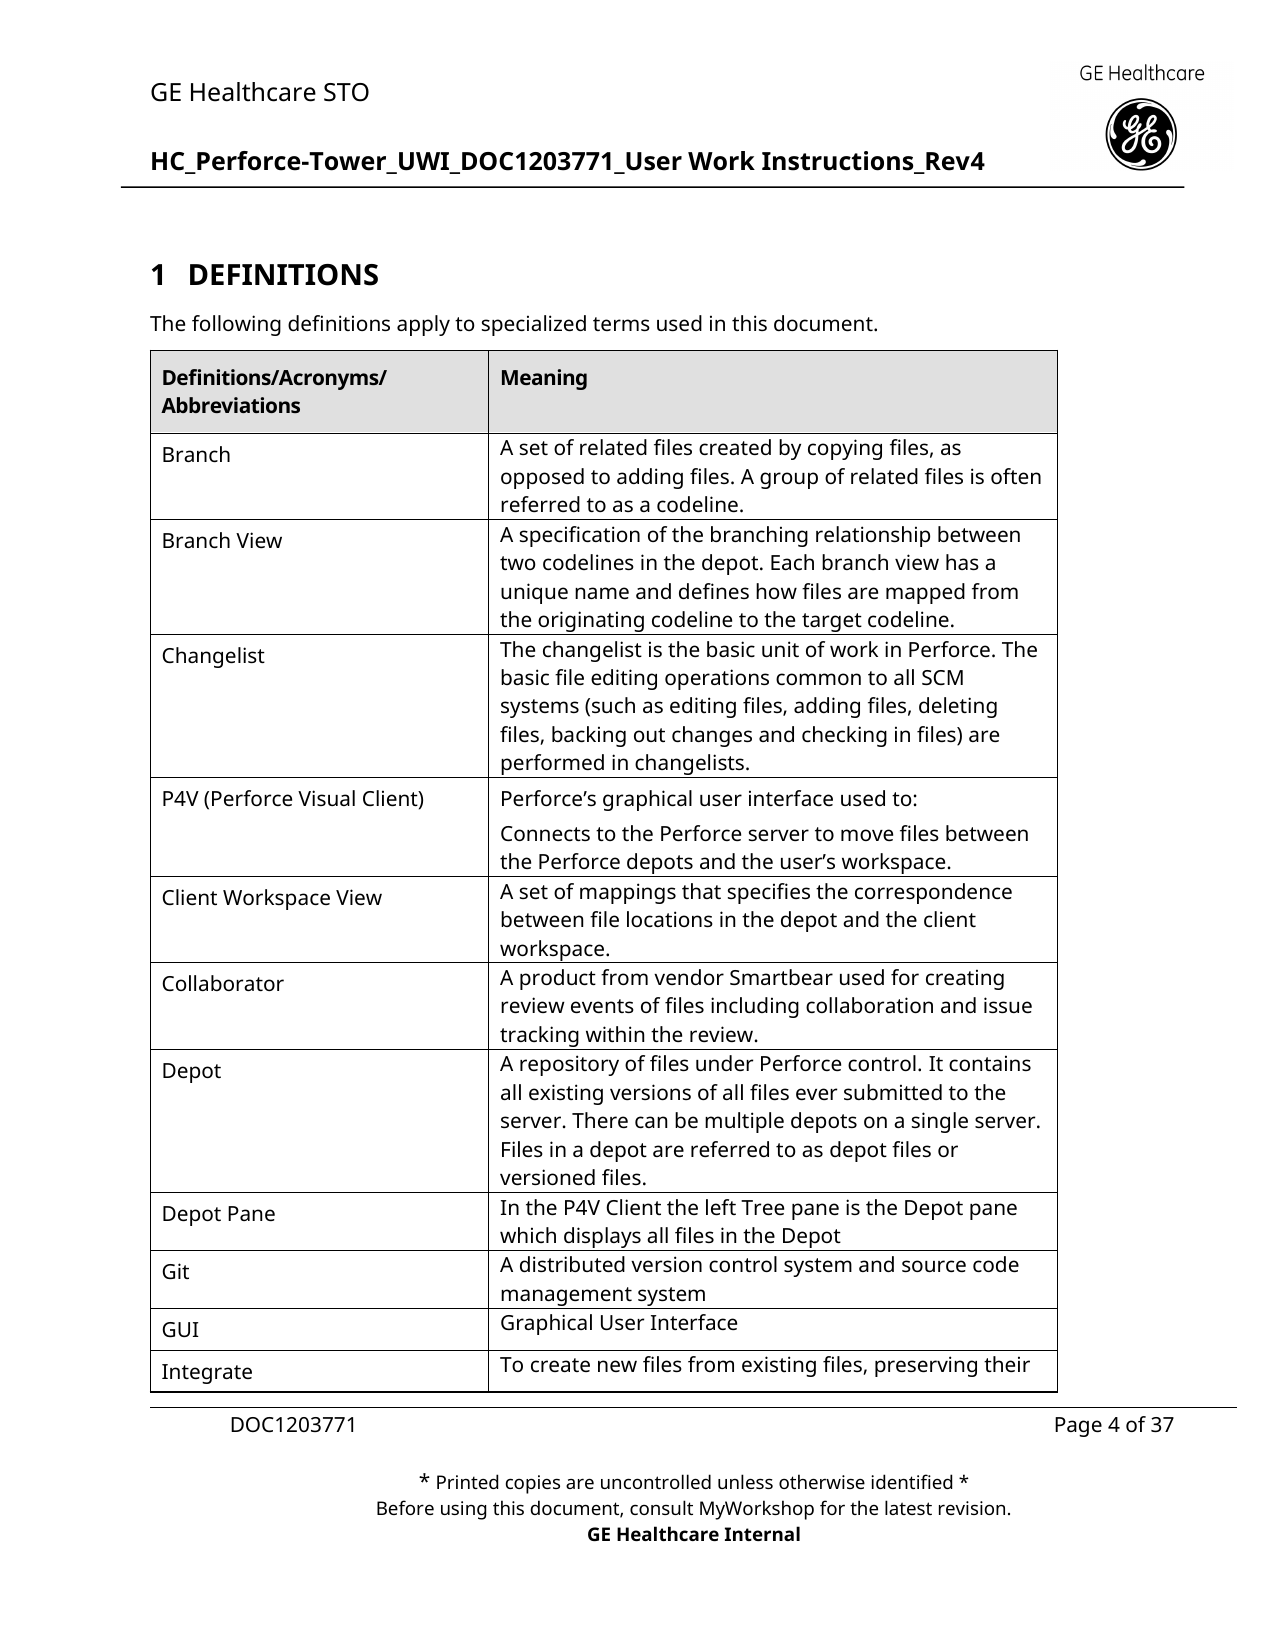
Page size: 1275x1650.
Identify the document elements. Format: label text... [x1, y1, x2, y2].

table_cell Branch [151, 434, 488, 519]
text The following definitions apply to specialized terms used in this document. [150, 309, 1237, 337]
table_cell Git [151, 1251, 488, 1307]
table_cell A set of mappings that specifies the correspondence between file locations in the depot and the client workspace. [489, 877, 1057, 962]
table_cell Graphical User Interface [489, 1309, 1057, 1349]
subtitle DEFINITIONS [150, 254, 1125, 294]
table_cell Collaborator [151, 963, 488, 1048]
table_cell To create new files from existing files, preserving their ancestry (branching), or to propagate changes from one set of files to another (merging). [489, 1351, 1057, 1391]
table_cell A specification of the branching relationship between two codelines in the depot. Each branch view has a unique name and defines how files are mapped from the originating codeline to the target codeline. [489, 520, 1057, 634]
table_header Definitions/Acronyms/Abbreviations [151, 351, 488, 432]
table_cell A distributed version control system and source code management system [489, 1251, 1057, 1307]
table_cell P4V (Perforce Visual Client) [151, 778, 488, 876]
picture [1050, 61, 1234, 171]
table_cell Integrate [151, 1351, 488, 1391]
table_cell Depot [151, 1050, 488, 1192]
table_cell Changelist [151, 635, 488, 777]
table_cell A set of related files created by copying files, as opposed to adding files. A group of related files is often referred to as a codeline. [489, 434, 1057, 519]
table_header Meaning [489, 351, 1057, 432]
table_cell In the P4V Client the left Tree pane is the Depot pane which displays all files in the Depot [489, 1193, 1057, 1249]
table_cell A repository of files under Perforce control. It contains all existing versions of all files ever submitted to the server. There can be multiple depots on a single server. Files in a depot are referred to as depot files or versioned files. [489, 1050, 1057, 1192]
table_cell GUI [151, 1309, 488, 1349]
table_cell A product from vendor Smartbear used for creating review events of files including collaboration and issue tracking within the review. [489, 963, 1057, 1048]
table_cell Depot Pane [151, 1193, 488, 1249]
table_cell Perforce’s graphical user interface used to: Connects to the Perforce server to move files between the Perforce depots and the user’s workspace. [489, 778, 1057, 876]
table_cell Branch View [151, 520, 488, 634]
table_cell The changelist is the basic unit of work in Perforce. The basic file editing operations common to all SCM systems (such as editing files, adding files, deleting files, backing out changes and checking in files) are performed in changelists. [489, 635, 1057, 777]
table_cell Client Workspace View [151, 877, 488, 962]
